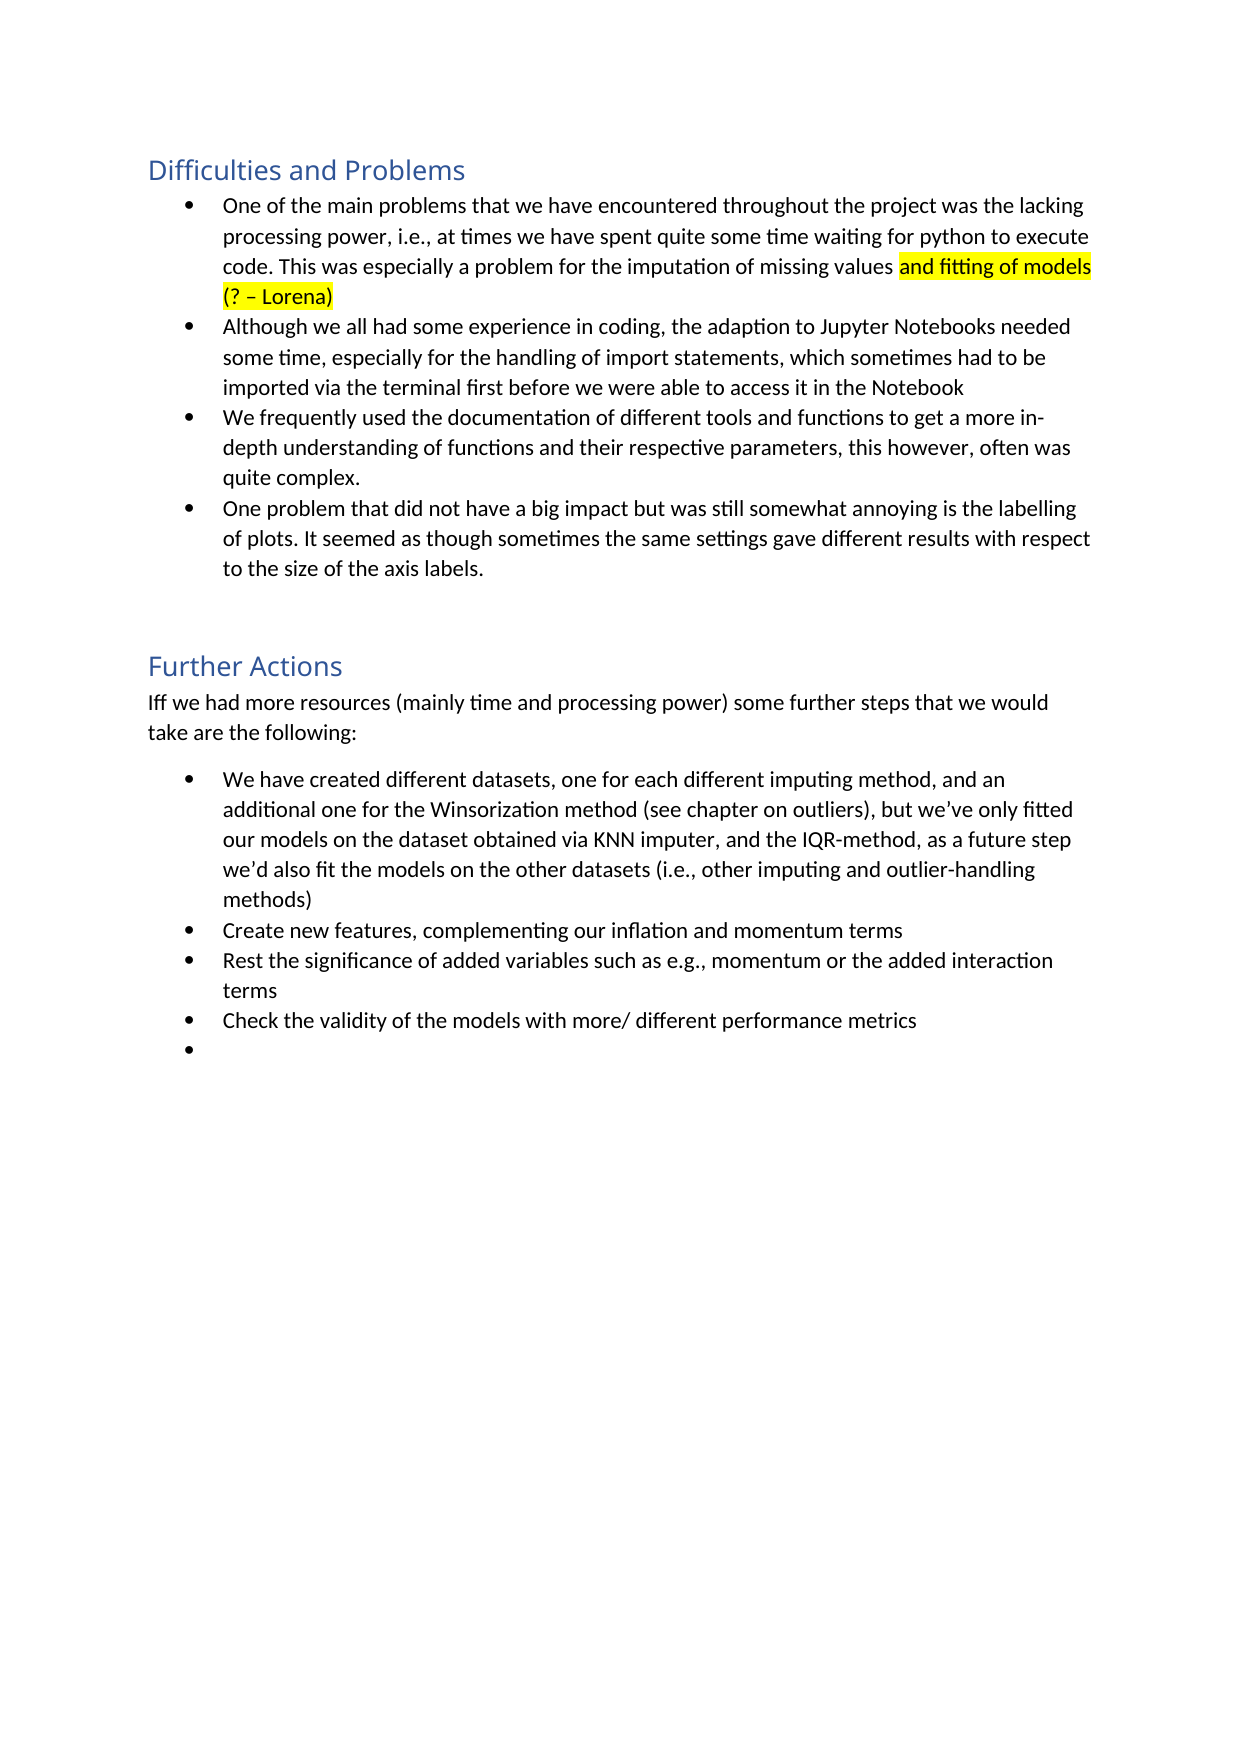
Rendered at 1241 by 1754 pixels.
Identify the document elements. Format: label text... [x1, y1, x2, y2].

list One problem that did not have a big impact but was still somewhat annoying is the labelling of plots. It seemed as though sometimes the same settings gave different results with respect to the size of the axis labels. [185, 494, 1093, 582]
list One of the main problems that we have encountered throughout the project was the lacking processing power, i.e., at times we have spent quite some time waiting for python to execute code. This was especially a problem for the imputation of missing values and fitting of models (? – Lorena) [185, 192, 1093, 310]
list Rest the significance of added variables such as e.g., momentum or the added interaction terms [185, 946, 1093, 1004]
text Iff we had more resources (mainly time and processing power) some further steps that we would take are the following: [148, 688, 1093, 746]
list Check the validity of the models with more/ different performance metrics [185, 1006, 1093, 1034]
list We have created different datasets, one for each different imputing method, and an additional one for the Winsorization method (see chapter on outliers), but we’ve only fitted our models on the dataset obtained via KNN imputer, and the IQR-method, as a future step we’d also fit the models on the other datasets (i.e., other imputing and outlier-handling methods) [185, 765, 1093, 913]
list Create new features, complementing our inflation and momentum terms [185, 916, 1093, 944]
list Although we all had some experience in coding, the adaption to Jupyter Notebooks needed some time, especially for the handling of import statements, which sometimes had to be imported via the terminal first before we were able to access it in the Notebook [185, 312, 1093, 401]
subtitle Difficulties and Problems [148, 152, 1093, 189]
list We frequently used the documentation of different tools and functions to get a more in-depth understanding of functions and their respective parameters, this however, often was quite complex. [185, 403, 1093, 491]
subtitle Further Actions [148, 648, 1093, 685]
